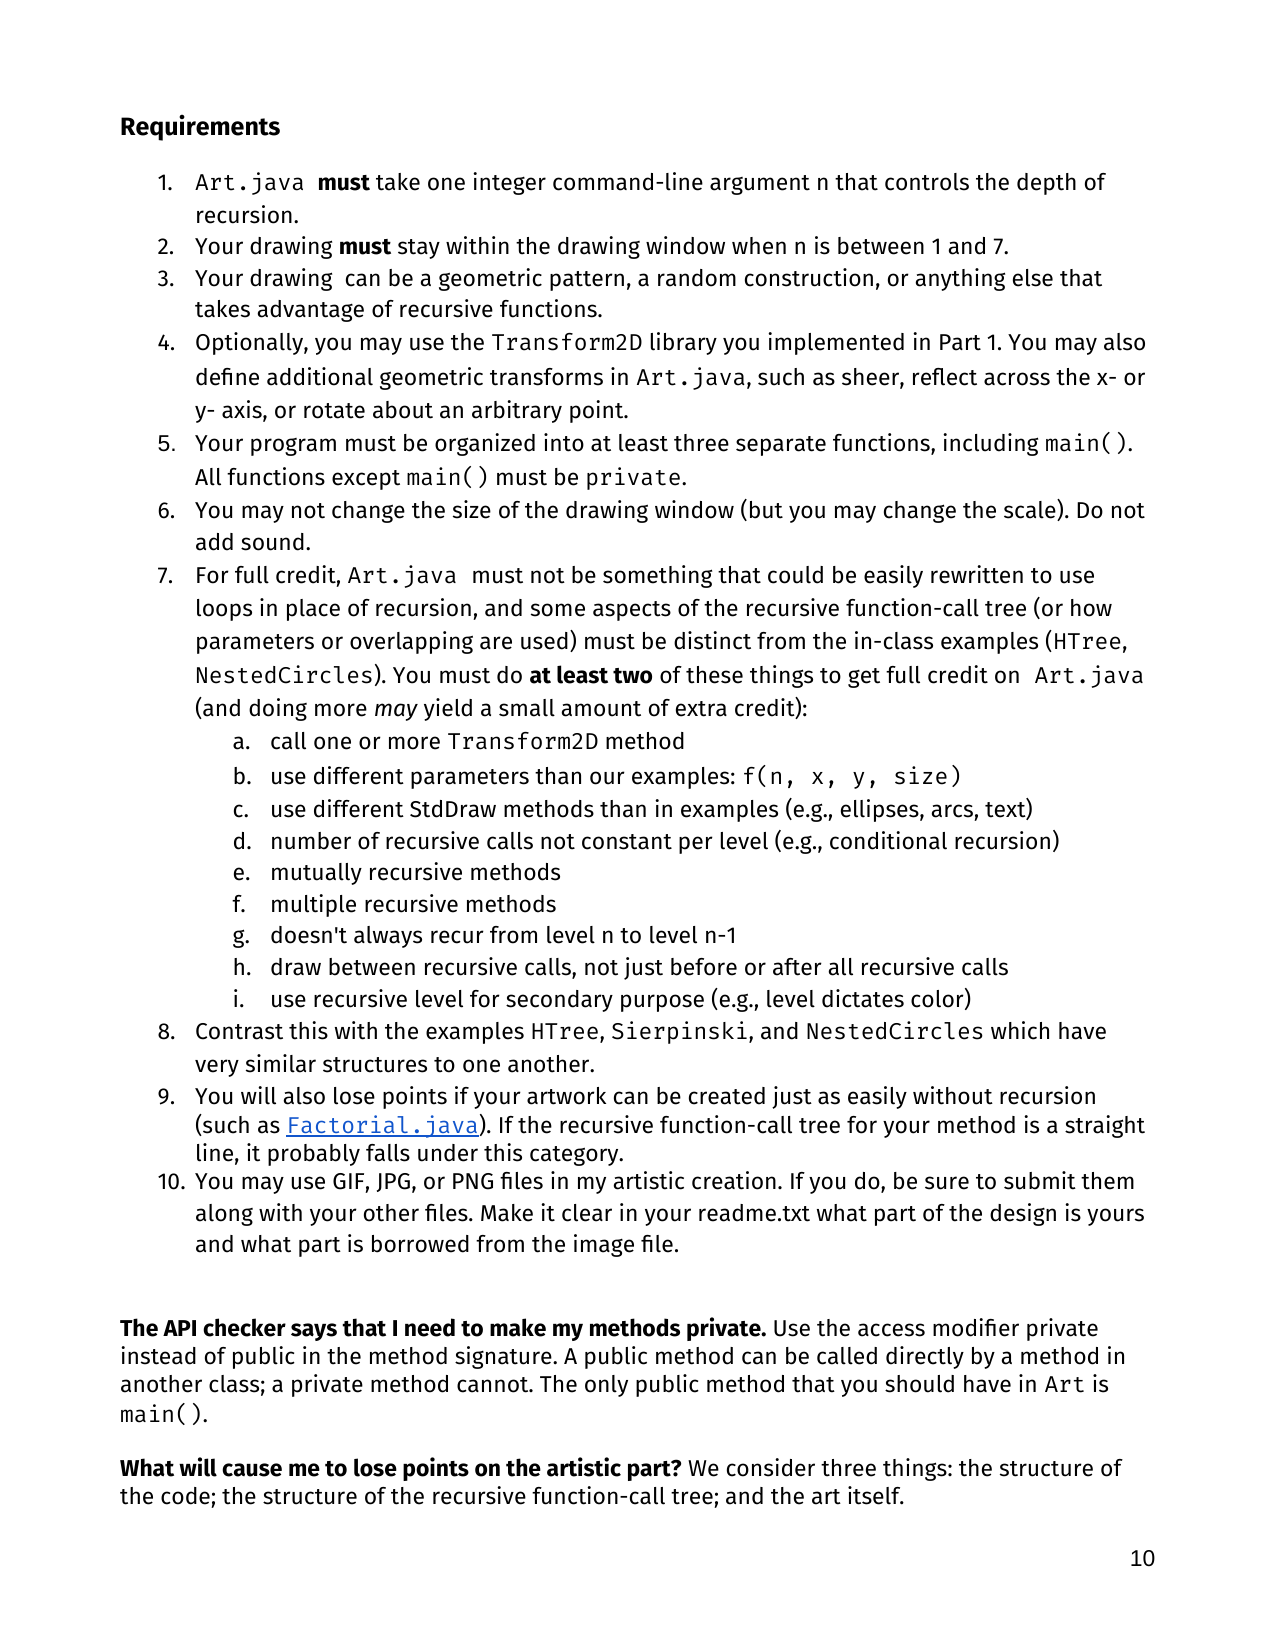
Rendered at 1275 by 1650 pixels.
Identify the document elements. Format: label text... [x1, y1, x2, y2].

list You will also lose points if your artwork can be created just as easily without recursion (such as Factorial.java). If the recursive function-call tree for your method is a straight line, it probably falls under this category. [157, 1083, 1155, 1168]
list You may not change the size of the drawing window (but you may change the scale). Do not add sound. [157, 497, 1155, 556]
list You may use GIF, JPG, or PNG files in my artistic creation. If you do, be sure to submit them along with your other files. Make it clear in your readme.txt what part of the design is yours and what part is borrowed from the image file. [157, 1168, 1155, 1258]
list Your drawing must stay within the drawing window when n is between 1 and 7. [157, 233, 1155, 261]
list multiple recursive methods [232, 891, 1155, 918]
text What will cause me to lose points on the artistic part? We consider three things: the structure of the code; the structure of the recursive function-call tree; and the art itself. [120, 1455, 1155, 1510]
list doesn't always recur from level n to level n-1 [232, 922, 1155, 950]
list number of recursive calls not constant per level (e.g., conditional recursion) [232, 828, 1155, 855]
text The API checker says that I need to make my methods private. Use the access modifier private instead of public in the method signature. A public method can be called directly by a method in another class; a private method cannot. The only public method that you should have in Art is main(). [120, 1315, 1155, 1430]
list draw between recursive calls, not just before or after all recursive calls [232, 954, 1155, 981]
list Contrast this with the examples HTree, Sierpinski, and NestedCircles which have very similar structures to one another. [157, 1017, 1155, 1079]
list use different StdDraw methods than in examples (e.g., ellipses, arcs, text) [232, 796, 1155, 824]
list Art.java must take one integer command-line argument n that controls the depth of recursion. [157, 167, 1155, 229]
list Your program must be organized into at least three separate functions, including main(). All functions except main() must be private. [157, 428, 1155, 493]
list Optionally, you may use the Transform2D library you implemented in Part 1. You may also define additional geometric transforms in Art.java, such as sheer, reflect across the x- or y- axis, or rotate about an arbitrary point. [157, 328, 1155, 424]
text Requirements [120, 112, 1155, 142]
list use different parameters than our examples: f(n, x, y, size) [232, 762, 1155, 792]
list mutually recursive methods [232, 859, 1155, 887]
list call one or more Transform2D method [232, 727, 1155, 757]
list Your drawing can be a geometric pattern, a random construction, or anything else that takes advantage of recursive functions. [157, 265, 1155, 324]
list For full credit, Art.java must not be something that could be easily rewritten to use loops in place of recursion, and some aspects of the recursive function-call tree (or how parameters or overlapping are used) must be distinct from the in-class examples (HTree, NestedCircles). You must do at least two of these things to get full credit on Art.java (and doing more may yield a small amount of extra credit): [157, 561, 1155, 723]
list use recursive level for secondary purpose (e.g., level dictates color) [232, 986, 1155, 1013]
